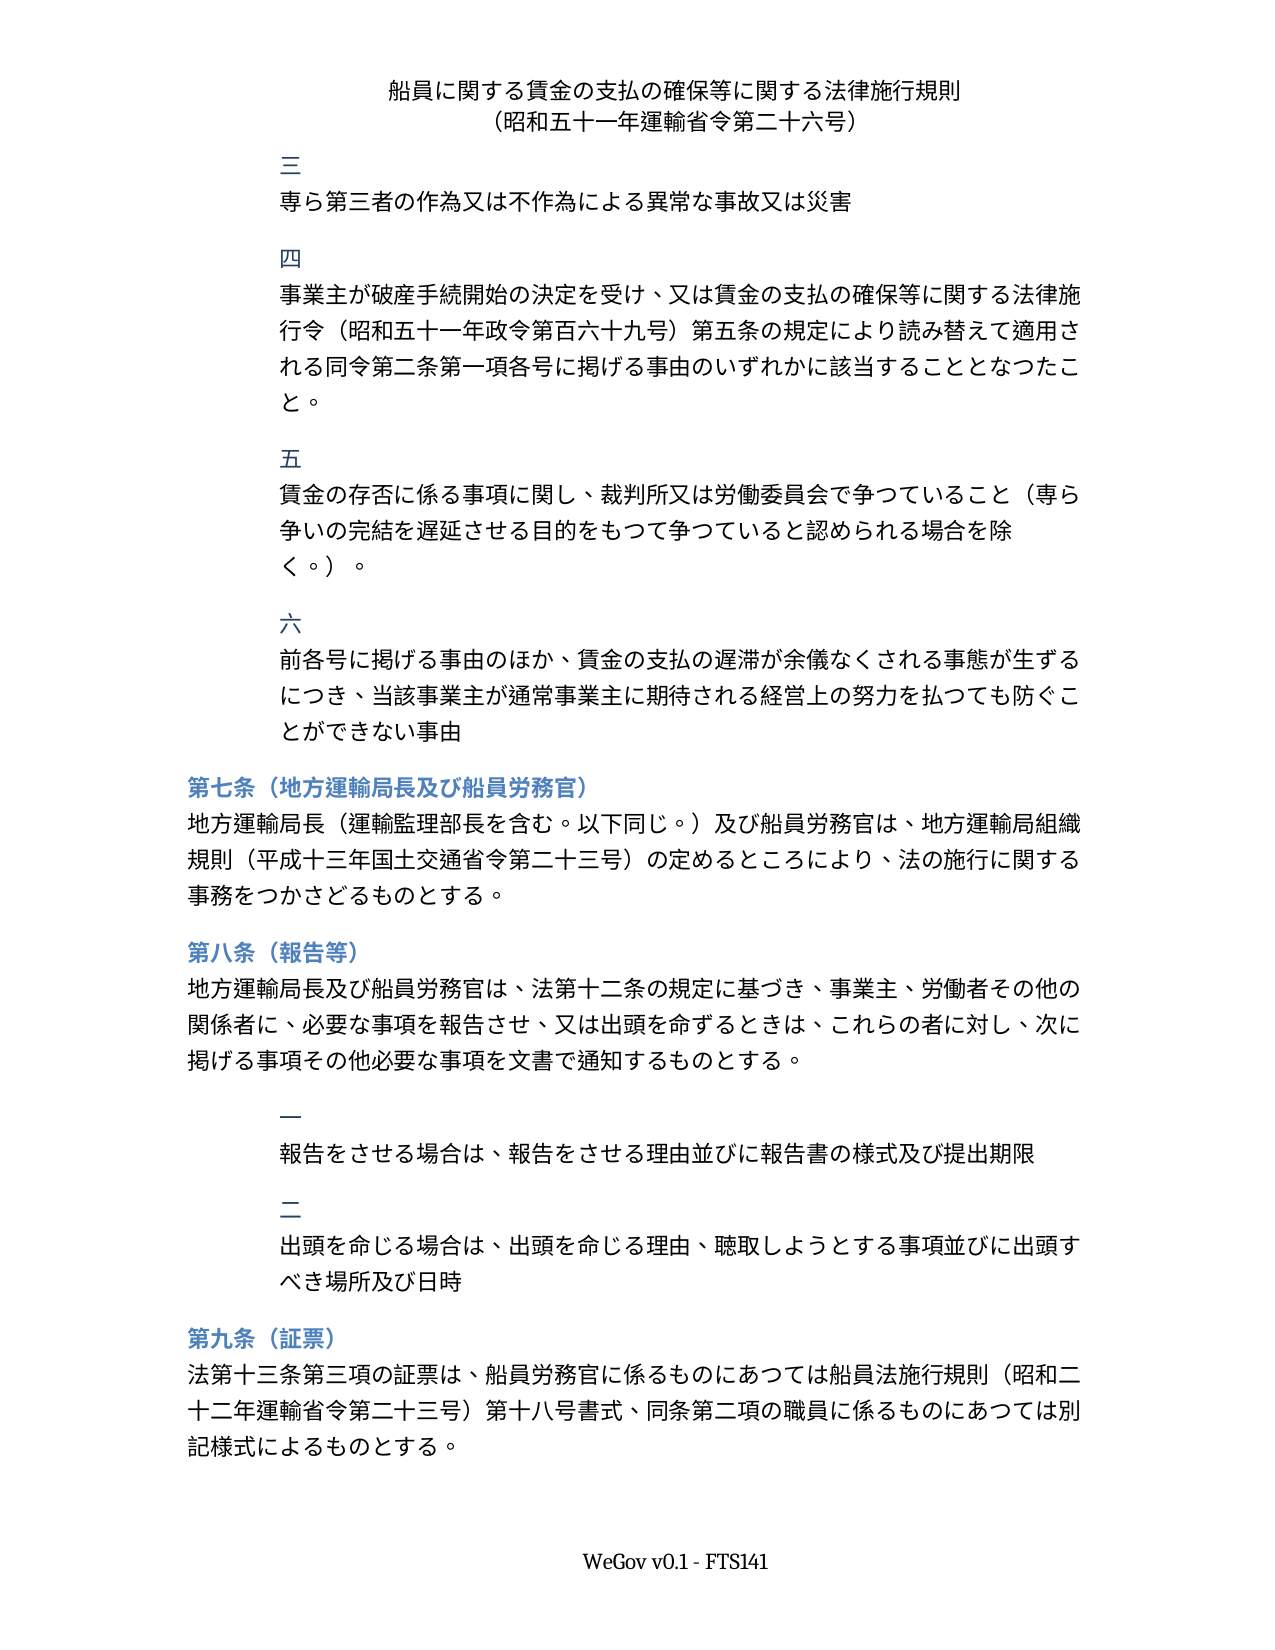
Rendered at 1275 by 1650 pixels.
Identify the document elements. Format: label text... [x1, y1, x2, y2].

text 報告をさせる場合は、報告をさせる理由並びに報告書の様式及び提出期限 [279, 1137, 1087, 1169]
subtitle 一 [279, 1102, 1087, 1133]
subtitle 五 [279, 443, 1087, 474]
text 出頭を命じる場合は、出頭を命じる理由、聴取しようとする事項並びに出頭すべき場所及び日時 [279, 1230, 1087, 1297]
subtitle 第七条（地方運輸局長及び船員労務官） [187, 772, 1087, 804]
subtitle 四 [279, 243, 1087, 274]
subtitle 三 [279, 150, 1087, 181]
text 法第十三条第三項の証票は、船員労務官に係るものにあつては船員法施行規則（昭和二十二年運輸省令第二十三号）第十八号書式、同条第二項の職員に係るものにあつては別記様式によるものとする。 [187, 1359, 1087, 1462]
text 地方運輸局長（運輸監理部長を含む。以下同じ。）及び船員労務官は、地方運輸局組織規則（平成十三年国土交通省令第二十三号）の定めるところにより、法の施行に関する事務をつかさどるものとする。 [187, 808, 1087, 911]
subtitle 六 [279, 608, 1087, 639]
subtitle 二 [279, 1194, 1087, 1226]
text 前各号に掲げる事由のほか、賃金の支払の遅滞が余儀なくされる事態が生ずるにつき、当該事業主が通常事業主に期待される経営上の努力を払つても防ぐことができない事由 [279, 644, 1087, 747]
subtitle 第八条（報告等） [187, 937, 1087, 968]
text 専ら第三者の作為又は不作為による異常な事故又は災害 [279, 186, 1087, 217]
text 賃金の存否に係る事項に関し、裁判所又は労働委員会で争つていること（専ら争いの完結を遅延させる目的をもつて争つていると認められる場合を除く。）。 [279, 479, 1087, 582]
subtitle 第九条（証票） [187, 1323, 1087, 1354]
text 事業主が破産手続開始の決定を受け、又は賃金の支払の確保等に関する法律施行令（昭和五十一年政令第百六十九号）第五条の規定により読み替えて適用される同令第二条第一項各号に掲げる事由のいずれかに該当することとなつたこと。 [279, 279, 1087, 418]
text 地方運輸局長及び船員労務官は、法第十二条の規定に基づき、事業主、労働者その他の関係者に、必要な事項を報告させ、又は出頭を命ずるときは、これらの者に対し、次に掲げる事項その他必要な事項を文書で通知するものとする。 [187, 973, 1087, 1076]
